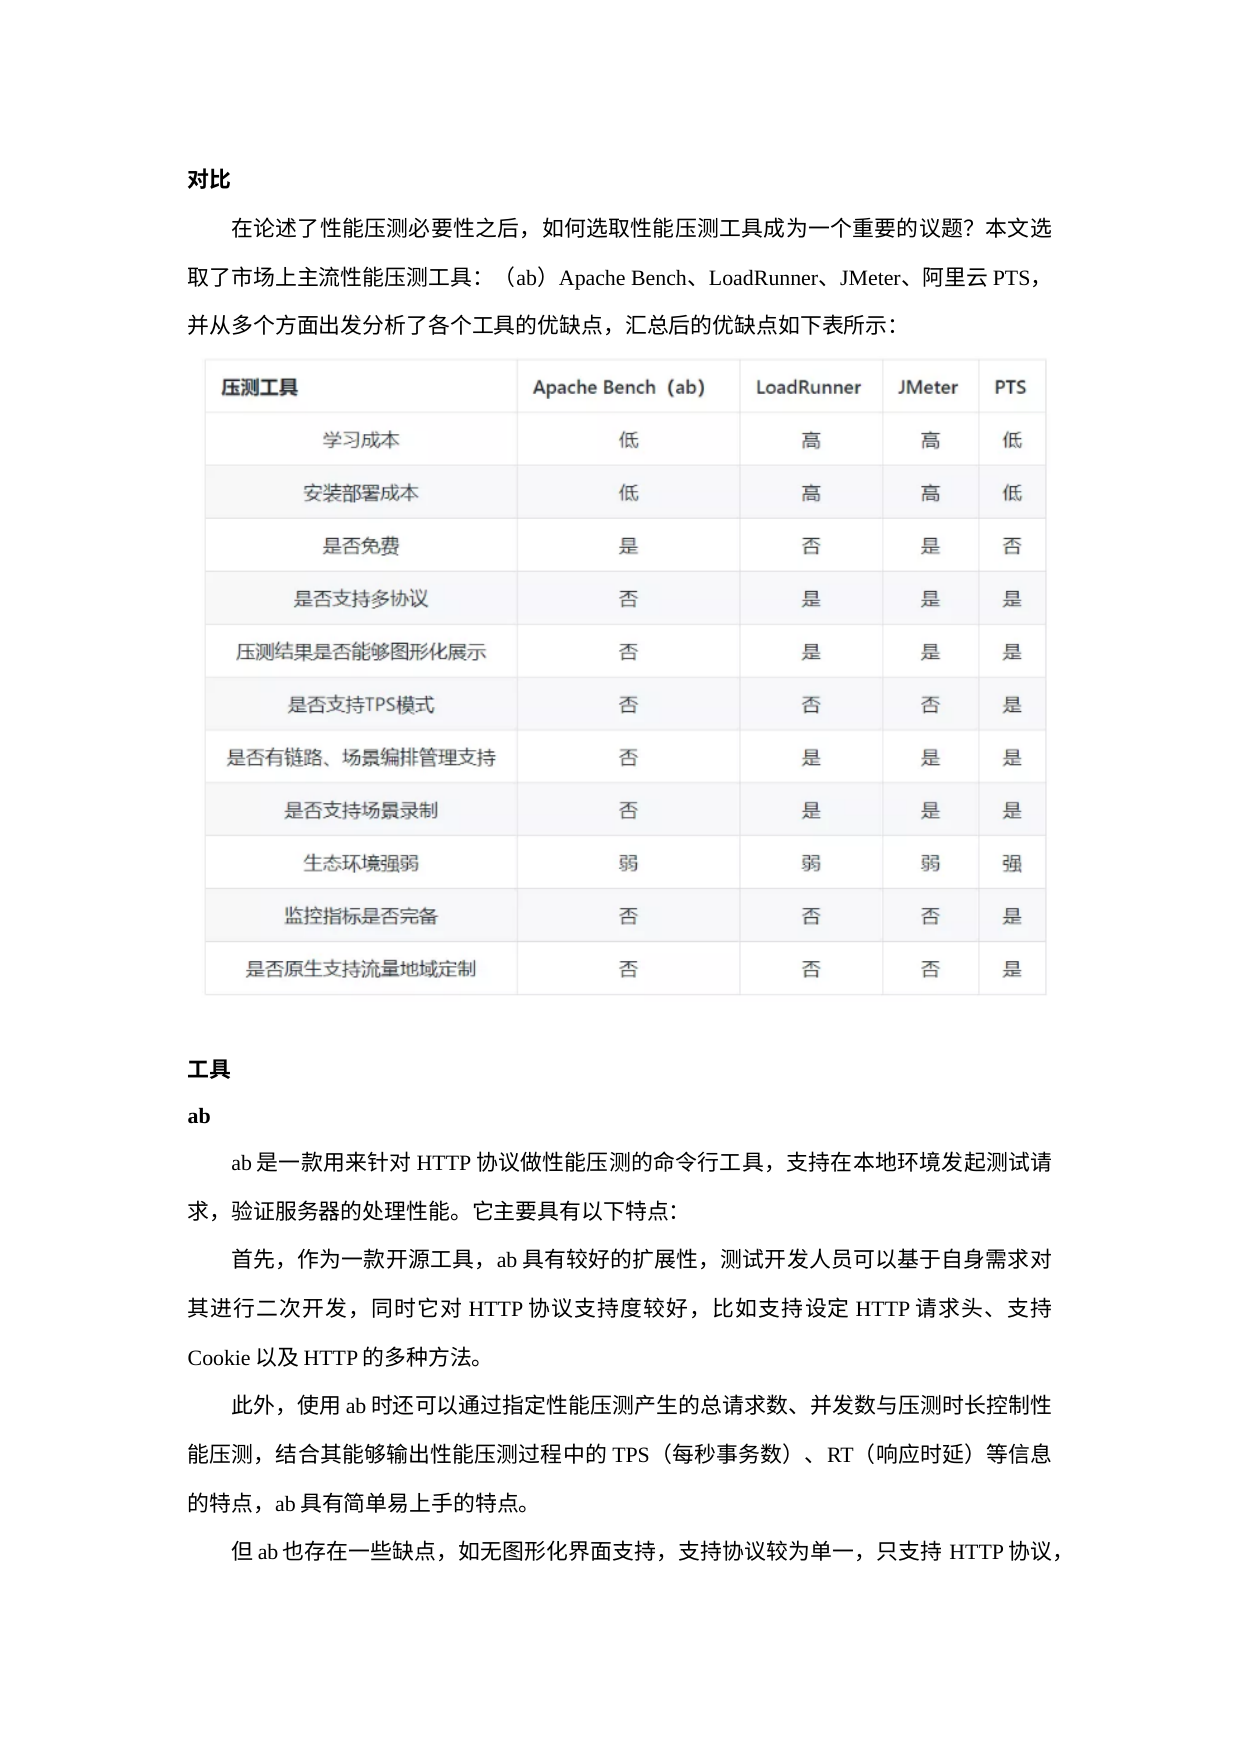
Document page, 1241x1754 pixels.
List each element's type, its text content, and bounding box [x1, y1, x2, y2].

subtitle 工具 [187, 1051, 1053, 1084]
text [187, 1533, 1053, 1566]
text 此外，使用ab时还可以通过指定性能压测产生的总请求数、并发数与压测时长控制性能压测，结合其能够输出性能压测过程中的TPS（每秒事务数）、RT（响应时延）等信息的特点，ab具有简单易上手的特点。 [187, 1388, 1053, 1518]
text ab是一款用来针对HTTP协议做性能压测的命令行工具，支持在本地环境发起测试请求，验证服务器的处理性能。它主要具有以下特点： [187, 1145, 1053, 1226]
picture [187, 356, 1053, 1008]
text 首先，作为一款开源工具，ab具有较好的扩展性，测试开发人员可以基于自身需求对其进行二次开发，同时它对HTTP协议支持度较好，比如支持设定HTTP请求头、支持Cookie以及HTTP的多种方法。 [187, 1242, 1053, 1372]
subtitle ab [187, 1099, 1053, 1132]
text 在论述了性能压测必要性之后，如何选取性能压测工具成为一个重要的议题？本文选取了市场上主流性能压测工具：（ab）Apache Bench、LoadRunner、JMeter、阿里云PTS，并从多个方面出发分析了各个工具的优缺点，汇总后的优缺点如下表所示： [187, 210, 1053, 340]
subtitle 对比 [187, 162, 1053, 194]
